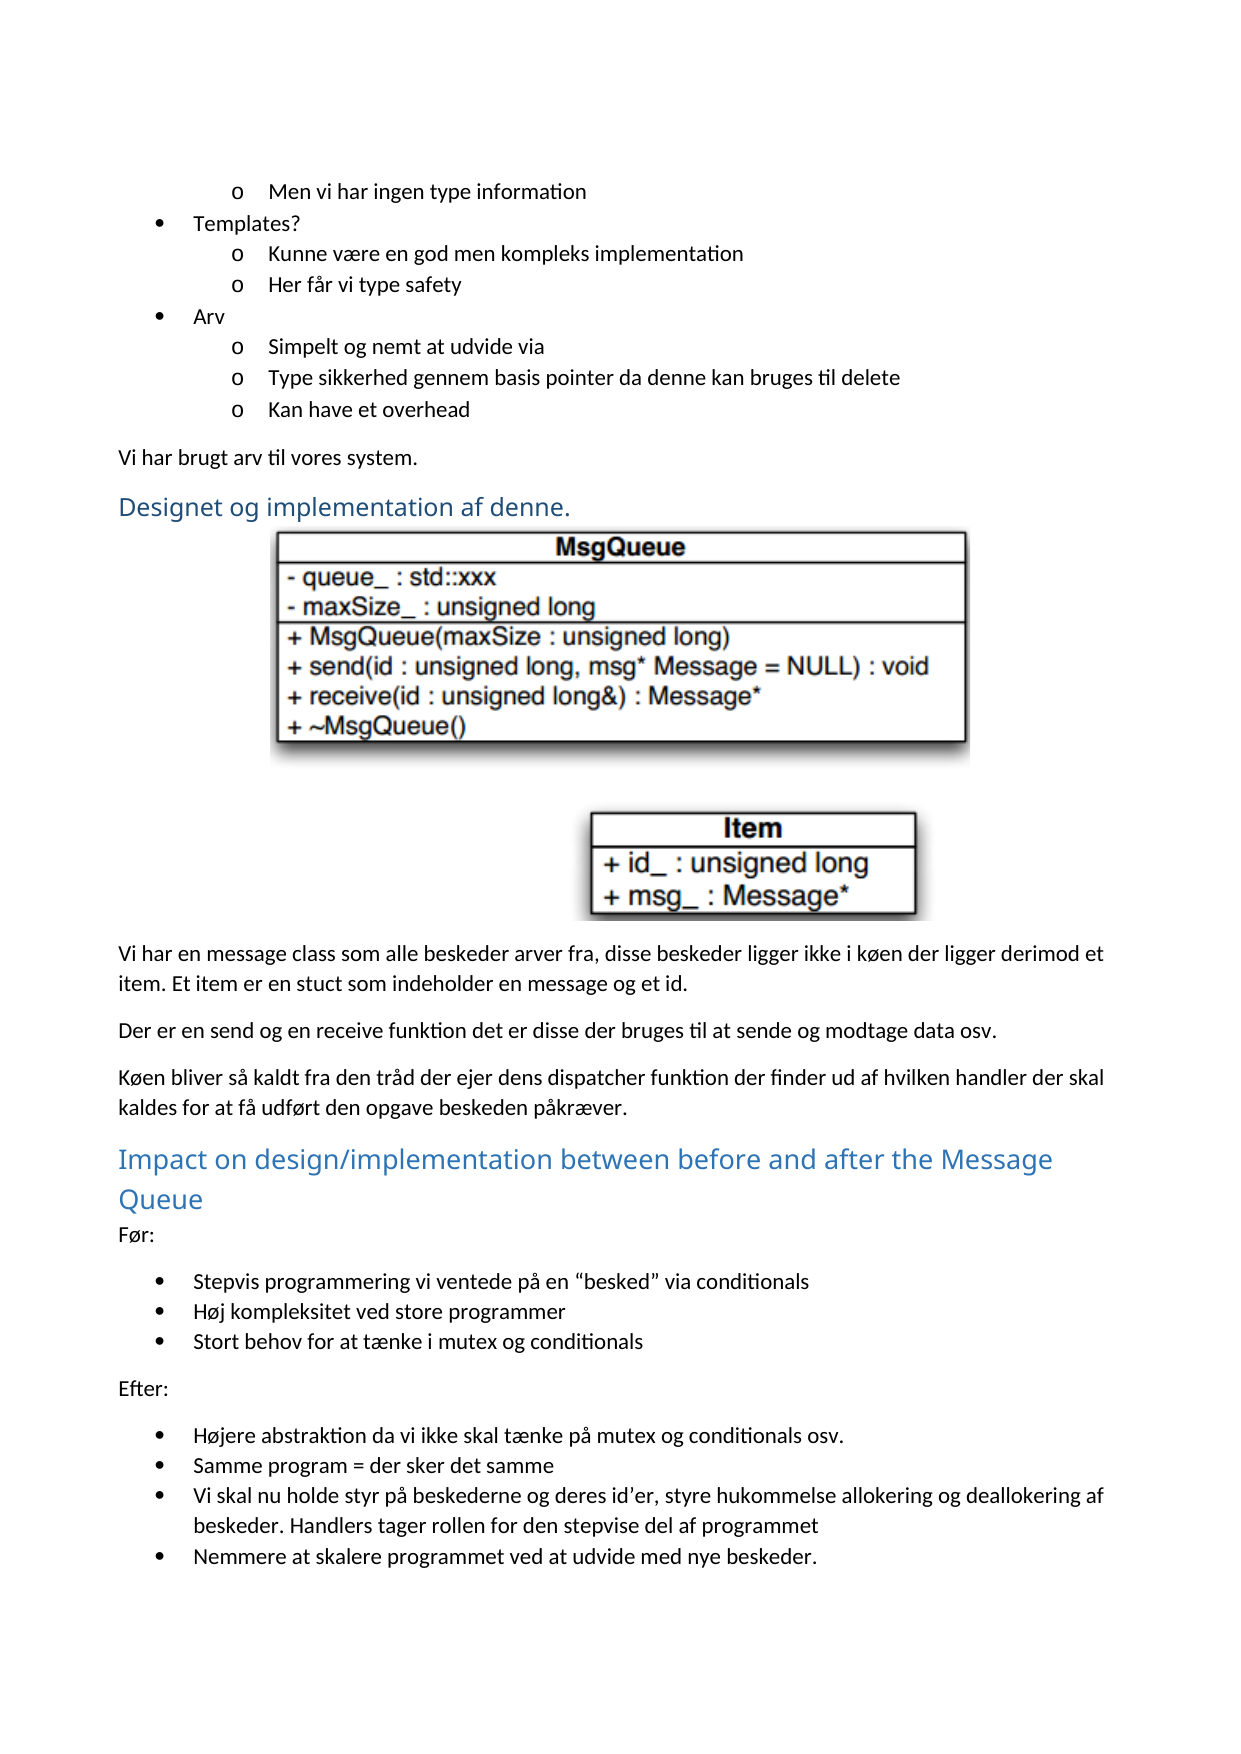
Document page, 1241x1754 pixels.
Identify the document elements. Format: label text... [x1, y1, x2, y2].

text Køen bliver så kaldt fra den tråd der ejer dens dispatcher funktion der finder ud af hvilken handler der skal kaldes for at få udført den opgave beskeden påkræver. [118, 1063, 1122, 1121]
list Højere abstraktion da vi ikke skal tænke på mutex og conditionals osv. [156, 1421, 1122, 1449]
list Stepvis programmering vi ventede på en “besked” via conditionals [156, 1267, 1122, 1295]
picture [270, 526, 971, 921]
text Vi har en message class som alle beskeder arver fra, disse beskeder ligger ikke i køen der ligger derimod et item. Et item er en stuct som indeholder en message og et id. [118, 939, 1122, 997]
list Kunne være en god men kompleks implementation [231, 239, 1122, 268]
list Stort behov for at tænke i mutex og conditionals [156, 1327, 1122, 1355]
subtitle Impact on design/implementation between before and after the Message Queue [118, 1140, 1122, 1217]
text Vi har brugt arv til vores system. [118, 443, 1122, 471]
list Templates? [156, 209, 1122, 237]
subtitle Designet og implementation af denne. [118, 490, 1122, 524]
text Før: [118, 1220, 1122, 1248]
list Type sikkerhed gennem basis pointer da denne kan bruges til delete [231, 363, 1122, 393]
list Her får vi type safety [231, 270, 1122, 299]
text Der er en send og en receive funktion det er disse der bruges til at sende og modtage data osv. [118, 1016, 1122, 1044]
list Vi skal nu holde styr på beskederne og deres id’er, styre hukommelse allokering og deallokering af beskeder. Handlers tager rollen for den stepvise del af programmet [156, 1481, 1122, 1539]
list Nemmere at skalere programmet ved at udvide med nye beskeder. [156, 1542, 1122, 1570]
list Simpelt og nemt at udvide via [231, 332, 1122, 361]
list Kan have et overhead [231, 395, 1122, 424]
text Efter: [118, 1374, 1122, 1402]
list Høj kompleksitet ved store programmer [156, 1297, 1122, 1325]
list Men vi har ingen type information [231, 177, 1122, 206]
list Samme program = der sker det samme [156, 1451, 1122, 1479]
list Arv [156, 302, 1122, 330]
